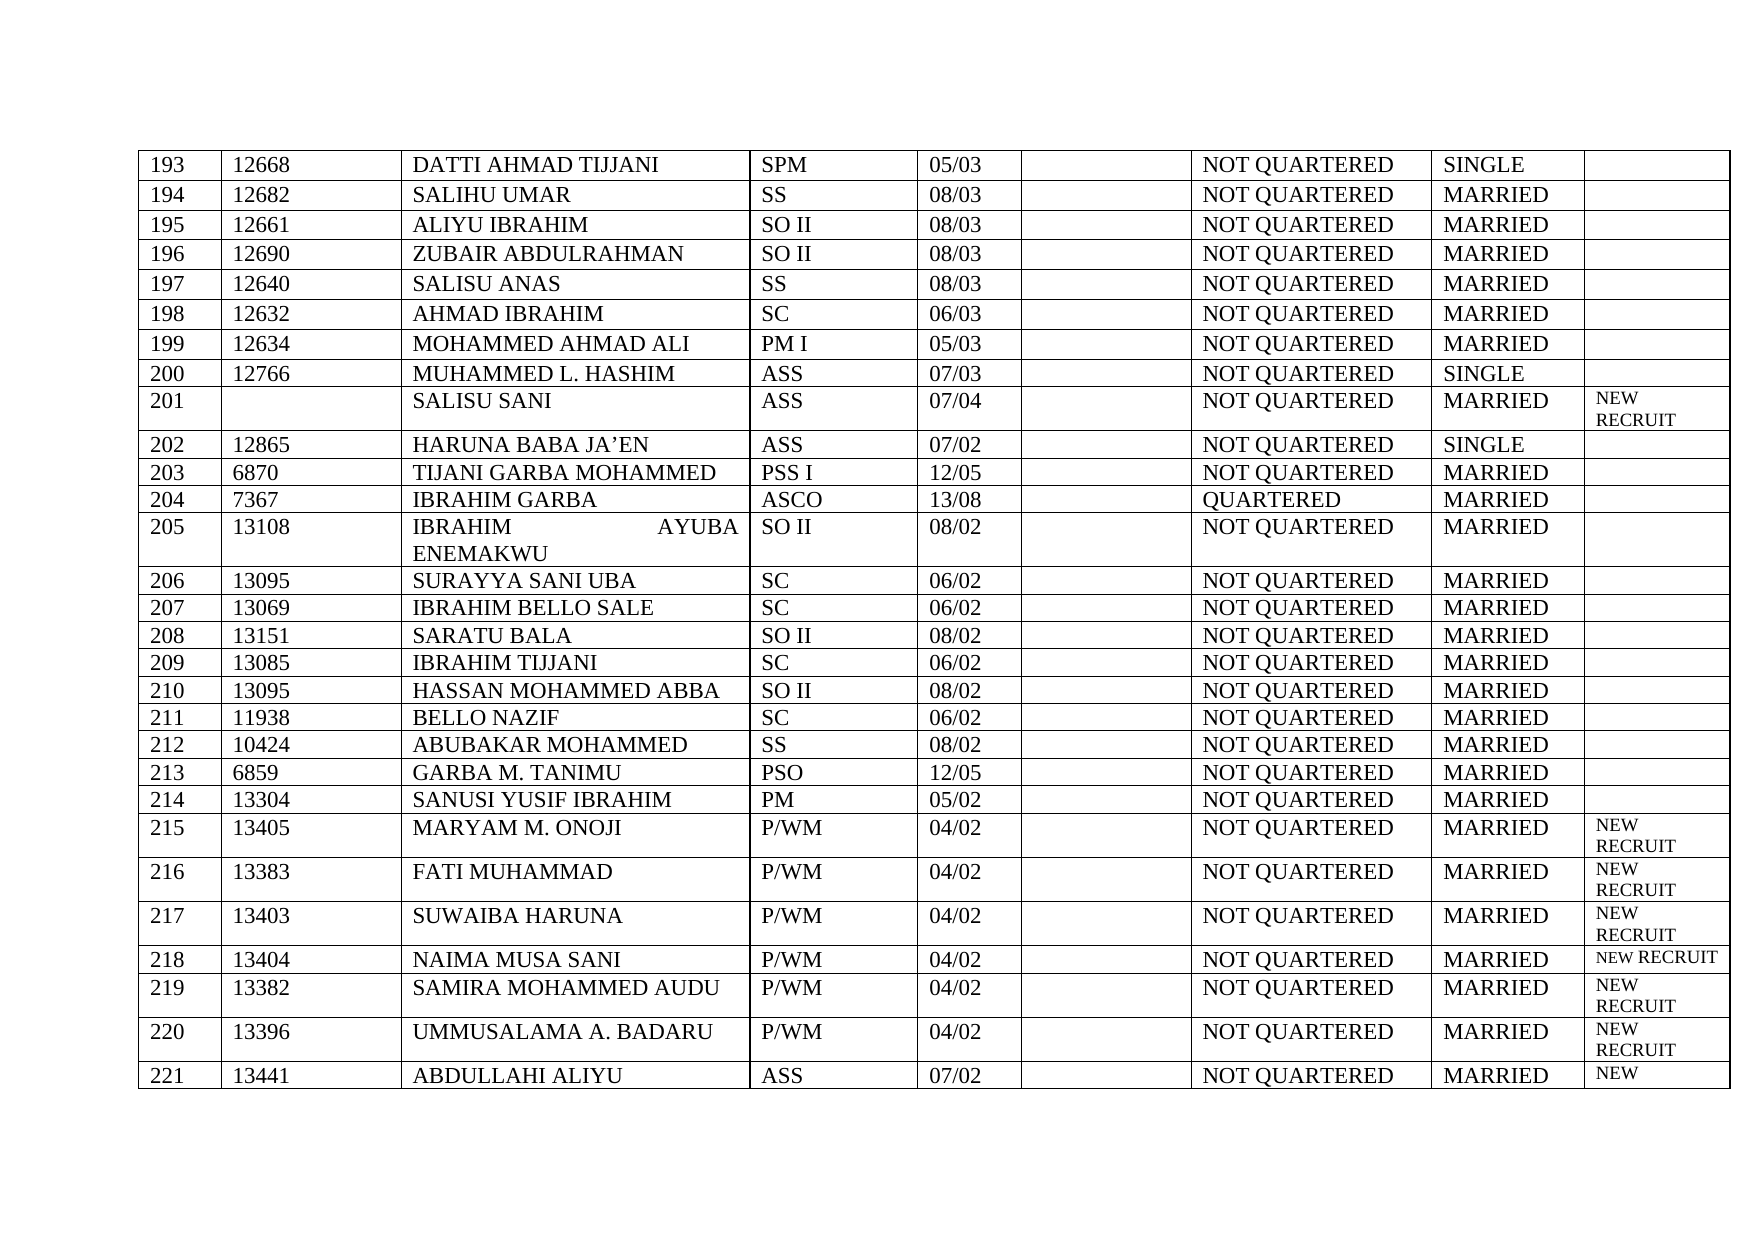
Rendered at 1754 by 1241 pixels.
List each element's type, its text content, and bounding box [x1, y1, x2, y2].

table_cell 12668 [222, 151, 401, 180]
table_cell NOT QUARTERED [1192, 300, 1431, 329]
table_cell NOT QUARTERED [1192, 240, 1431, 269]
table_cell 202 [139, 431, 221, 457]
table_cell [1022, 300, 1191, 329]
table_cell MARRIED [1432, 902, 1584, 945]
table_cell SO II [751, 677, 917, 703]
table_cell MARRIED [1432, 595, 1584, 621]
table_cell MARRIED [1432, 270, 1584, 299]
table_cell SINGLE [1432, 151, 1584, 180]
table_cell NOT QUARTERED [1192, 1062, 1431, 1088]
table_cell [1585, 567, 1729, 593]
table_cell NEW RECRUIT [1585, 858, 1729, 901]
table_cell NOT QUARTERED [1192, 595, 1431, 621]
table_cell NOT QUARTERED [1192, 270, 1431, 299]
table_cell [1022, 360, 1191, 386]
table_cell IBRAHIM BELLO SALE [402, 595, 749, 621]
table_cell SALISU ANAS [402, 270, 749, 299]
table_cell [1022, 974, 1191, 1017]
table_cell 04/02 [918, 974, 1021, 1017]
table_cell MOHAMMED AHMAD ALI [402, 330, 749, 358]
table_cell MARRIED [1432, 858, 1584, 901]
table_cell P/WM [751, 858, 917, 901]
table_cell 12865 [222, 431, 401, 457]
table_cell SO II [751, 513, 917, 566]
table_cell SC [751, 300, 917, 329]
table_cell AHMAD IBRAHIM [402, 300, 749, 329]
table_cell [1585, 211, 1729, 239]
table_cell NOT QUARTERED [1192, 459, 1431, 485]
table_cell 193 [139, 151, 221, 180]
table_cell 196 [139, 240, 221, 269]
table_cell PSS I [751, 459, 917, 485]
table_cell [1022, 704, 1191, 730]
table_cell HASSAN MOHAMMED ABBA [402, 677, 749, 703]
table_cell NOT QUARTERED [1192, 858, 1431, 901]
table_cell 12640 [222, 270, 401, 299]
table_cell SC [751, 704, 917, 730]
table_cell 210 [139, 677, 221, 703]
table_cell SS [751, 181, 917, 209]
table_cell NOT QUARTERED [1192, 513, 1431, 566]
table_cell NEW RECRUIT [1585, 387, 1729, 430]
table_cell 13304 [222, 786, 401, 813]
table_cell SUWAIBA HARUNA [402, 902, 749, 945]
table_cell SPM [751, 151, 917, 180]
table_cell [1585, 270, 1729, 299]
table_cell MARRIED [1432, 814, 1584, 857]
table_cell NOT QUARTERED [1192, 211, 1431, 239]
table_cell [1585, 151, 1729, 180]
table_cell 200 [139, 360, 221, 386]
table_cell NOT QUARTERED [1192, 974, 1431, 1017]
table_cell [1585, 677, 1729, 703]
table_cell 05/02 [918, 786, 1021, 813]
table_cell SINGLE [1432, 360, 1584, 386]
table_cell MARRIED [1432, 759, 1584, 785]
table_cell 13405 [222, 814, 401, 857]
table_cell FATI MUHAMMAD [402, 858, 749, 901]
table_cell SO II [751, 622, 917, 648]
table_cell 06/02 [918, 649, 1021, 676]
table_cell NOT QUARTERED [1192, 649, 1431, 676]
table_cell ASS [751, 387, 917, 430]
table_cell IBRAHIM AYUBA ENEMAKWU [402, 513, 749, 566]
table_cell 04/02 [918, 902, 1021, 945]
table_cell [1585, 300, 1729, 329]
table_cell SC [751, 595, 917, 621]
table_cell 215 [139, 814, 221, 857]
table_cell 213 [139, 759, 221, 785]
table_cell 12661 [222, 211, 401, 239]
table_cell MARRIED [1432, 513, 1584, 566]
table_cell NOT QUARTERED [1192, 360, 1431, 386]
table_cell 08/02 [918, 513, 1021, 566]
table_cell MARRIED [1432, 300, 1584, 329]
table_cell [1022, 814, 1191, 857]
table_cell [1585, 595, 1729, 621]
table_cell 13095 [222, 567, 401, 593]
table_cell 05/03 [918, 151, 1021, 180]
table_cell PSO [751, 759, 917, 785]
table_cell NEW RECRUIT [1585, 814, 1729, 857]
table_cell 06/03 [918, 300, 1021, 329]
table_cell [1585, 431, 1729, 457]
table_cell MARRIED [1432, 181, 1584, 209]
table_cell ASS [751, 1062, 917, 1088]
table_cell 13095 [222, 677, 401, 703]
table_cell P/WM [751, 974, 917, 1017]
table_cell SAMIRA MOHAMMED AUDU [402, 974, 749, 1017]
table_cell MARRIED [1432, 330, 1584, 358]
table_cell 214 [139, 786, 221, 813]
table_cell NOT QUARTERED [1192, 567, 1431, 593]
table_cell 12634 [222, 330, 401, 358]
table_cell [1585, 181, 1729, 209]
table_cell SC [751, 567, 917, 593]
table_cell SINGLE [1432, 431, 1584, 457]
table_cell 13108 [222, 513, 401, 566]
table_cell NOT QUARTERED [1192, 731, 1431, 758]
table_cell 12682 [222, 181, 401, 209]
table_cell 207 [139, 595, 221, 621]
table_cell 198 [139, 300, 221, 329]
table_cell 08/03 [918, 240, 1021, 269]
table_cell NOT QUARTERED [1192, 1018, 1431, 1061]
table_cell 201 [139, 387, 221, 430]
table_cell 217 [139, 902, 221, 945]
table_cell [1022, 211, 1191, 239]
table_cell [1585, 649, 1729, 676]
table_cell IBRAHIM TIJJANI [402, 649, 749, 676]
table_cell MARRIED [1432, 704, 1584, 730]
table_cell 212 [139, 731, 221, 758]
table_cell ABDULLAHI ALIYU [402, 1062, 749, 1088]
table_cell 6859 [222, 759, 401, 785]
table_cell SURAYYA SANI UBA [402, 567, 749, 593]
table_cell 13383 [222, 858, 401, 901]
table_cell MARRIED [1432, 1018, 1584, 1061]
table_cell 219 [139, 974, 221, 1017]
table_cell 197 [139, 270, 221, 299]
table_cell NEW RECRUIT [1585, 902, 1729, 945]
table_cell MUHAMMED L. HASHIM [402, 360, 749, 386]
table_cell NEW RECRUIT [1585, 946, 1729, 972]
table_cell SS [751, 270, 917, 299]
table_cell QUARTERED [1192, 486, 1431, 512]
table_cell 12/05 [918, 459, 1021, 485]
table_cell 13404 [222, 946, 401, 972]
table_cell 211 [139, 704, 221, 730]
table_cell 203 [139, 459, 221, 485]
table_cell NOT QUARTERED [1192, 181, 1431, 209]
table_cell PM [751, 786, 917, 813]
table_cell NOT QUARTERED [1192, 946, 1431, 972]
table_cell ALIYU IBRAHIM [402, 211, 749, 239]
table_cell SALIHU UMAR [402, 181, 749, 209]
table_cell P/WM [751, 814, 917, 857]
table_cell 04/02 [918, 1018, 1021, 1061]
table_cell MARRIED [1432, 567, 1584, 593]
table_cell GARBA M. TANIMU [402, 759, 749, 785]
table_cell 206 [139, 567, 221, 593]
table_cell [1022, 786, 1191, 813]
table_cell 208 [139, 622, 221, 648]
table_cell UMMUSALAMA A. BADARU [402, 1018, 749, 1061]
table_cell 10424 [222, 731, 401, 758]
table_cell 04/02 [918, 946, 1021, 972]
table_cell 06/02 [918, 704, 1021, 730]
table_cell 218 [139, 946, 221, 972]
table_cell 13069 [222, 595, 401, 621]
table_cell [1585, 360, 1729, 386]
table_cell MARRIED [1432, 211, 1584, 239]
table_cell NAIMA MUSA SANI [402, 946, 749, 972]
table_cell 209 [139, 649, 221, 676]
table_cell [1022, 946, 1191, 972]
table_cell NEW RECRUIT [1585, 1062, 1729, 1088]
table_cell 08/02 [918, 622, 1021, 648]
table_cell 7367 [222, 486, 401, 512]
table_cell ASS [751, 360, 917, 386]
table_cell [1022, 649, 1191, 676]
table_cell SC [751, 649, 917, 676]
table_cell NOT QUARTERED [1192, 902, 1431, 945]
table_cell 220 [139, 1018, 221, 1061]
table_cell 08/03 [918, 270, 1021, 299]
table_cell 06/02 [918, 567, 1021, 593]
table_cell NOT QUARTERED [1192, 677, 1431, 703]
table_cell [1585, 786, 1729, 813]
table_cell SS [751, 731, 917, 758]
table_cell [1022, 240, 1191, 269]
table_cell 13403 [222, 902, 401, 945]
table_cell 07/02 [918, 431, 1021, 457]
table_cell 221 [139, 1062, 221, 1088]
table_cell 12632 [222, 300, 401, 329]
table_cell [1022, 181, 1191, 209]
table_cell [1022, 486, 1191, 512]
table_cell [1022, 858, 1191, 901]
table_cell NOT QUARTERED [1192, 704, 1431, 730]
table_cell [1022, 759, 1191, 785]
table_cell [1585, 486, 1729, 512]
table_cell 06/02 [918, 595, 1021, 621]
table_cell 205 [139, 513, 221, 566]
table_cell 11938 [222, 704, 401, 730]
table_cell P/WM [751, 946, 917, 972]
table_cell [1022, 622, 1191, 648]
table_cell P/WM [751, 1018, 917, 1061]
table_cell NOT QUARTERED [1192, 387, 1431, 430]
table_cell [1585, 704, 1729, 730]
table_cell P/WM [751, 902, 917, 945]
table_cell [1585, 459, 1729, 485]
table_cell MARRIED [1432, 486, 1584, 512]
table_cell 07/03 [918, 360, 1021, 386]
table_cell NEW RECRUIT [1585, 1018, 1729, 1061]
table_cell MARRIED [1432, 240, 1584, 269]
table_cell [1585, 622, 1729, 648]
table_cell 04/02 [918, 814, 1021, 857]
table_cell [1022, 1062, 1191, 1088]
table_cell 199 [139, 330, 221, 358]
table_cell NOT QUARTERED [1192, 622, 1431, 648]
table_cell [1022, 567, 1191, 593]
table_cell [1585, 513, 1729, 566]
table_cell [1022, 330, 1191, 358]
table_cell NOT QUARTERED [1192, 431, 1431, 457]
table_cell ZUBAIR ABDULRAHMAN [402, 240, 749, 269]
table_cell ASCO [751, 486, 917, 512]
table_cell 08/02 [918, 731, 1021, 758]
table_cell [1022, 677, 1191, 703]
table_cell [1022, 902, 1191, 945]
table_cell MARRIED [1432, 387, 1584, 430]
table_cell NOT QUARTERED [1192, 814, 1431, 857]
table_cell [1585, 759, 1729, 785]
table_cell [1022, 151, 1191, 180]
table_cell NOT QUARTERED [1192, 151, 1431, 180]
table_cell MARRIED [1432, 786, 1584, 813]
table_cell [1022, 1018, 1191, 1061]
table_cell 13382 [222, 974, 401, 1017]
table_cell SO II [751, 240, 917, 269]
table_cell [1585, 731, 1729, 758]
table_cell 07/02 [918, 1062, 1021, 1088]
table_cell [1022, 513, 1191, 566]
table_cell DATTI AHMAD TIJJANI [402, 151, 749, 180]
table_cell NOT QUARTERED [1192, 330, 1431, 358]
table_cell HARUNA BABA JA’EN [402, 431, 749, 457]
table_cell SANUSI YUSIF IBRAHIM [402, 786, 749, 813]
table_cell SALISU SANI [402, 387, 749, 430]
table_cell 04/02 [918, 858, 1021, 901]
table_cell MARYAM M. ONOJI [402, 814, 749, 857]
table_cell 13396 [222, 1018, 401, 1061]
table_cell 12/05 [918, 759, 1021, 785]
table_cell 194 [139, 181, 221, 209]
table_cell NOT QUARTERED [1192, 759, 1431, 785]
table_cell MARRIED [1432, 622, 1584, 648]
table_cell TIJANI GARBA MOHAMMED [402, 459, 749, 485]
table_cell 12690 [222, 240, 401, 269]
table_cell 05/03 [918, 330, 1021, 358]
table_cell MARRIED [1432, 649, 1584, 676]
table_cell NOT QUARTERED [1192, 786, 1431, 813]
table_cell MARRIED [1432, 974, 1584, 1017]
table_cell MARRIED [1432, 946, 1584, 972]
table_cell 13151 [222, 622, 401, 648]
table_cell [222, 387, 401, 430]
table_cell [1022, 431, 1191, 457]
table_cell SARATU BALA [402, 622, 749, 648]
table_cell [1585, 240, 1729, 269]
table_cell BELLO NAZIF [402, 704, 749, 730]
table_cell 13/08 [918, 486, 1021, 512]
table_cell [1585, 330, 1729, 358]
table_cell [1022, 595, 1191, 621]
table_cell IBRAHIM GARBA [402, 486, 749, 512]
table_cell 6870 [222, 459, 401, 485]
table_cell 13085 [222, 649, 401, 676]
table_cell 08/03 [918, 181, 1021, 209]
table_cell MARRIED [1432, 731, 1584, 758]
table_cell MARRIED [1432, 1062, 1584, 1088]
table_cell [1022, 731, 1191, 758]
table_cell ASS [751, 431, 917, 457]
table_cell MARRIED [1432, 459, 1584, 485]
table_cell 13441 [222, 1062, 401, 1088]
table_cell [1022, 387, 1191, 430]
table_cell NEW RECRUIT [1585, 974, 1729, 1017]
table_cell [1022, 270, 1191, 299]
table_cell ABUBAKAR MOHAMMED [402, 731, 749, 758]
table_cell [1022, 459, 1191, 485]
table_cell 07/04 [918, 387, 1021, 430]
table_cell 216 [139, 858, 221, 901]
table_cell SO II [751, 211, 917, 239]
table_cell 08/03 [918, 211, 1021, 239]
table_cell 204 [139, 486, 221, 512]
table_cell 12766 [222, 360, 401, 386]
table_cell 195 [139, 211, 221, 239]
table_cell PM I [751, 330, 917, 358]
table_cell MARRIED [1432, 677, 1584, 703]
table_cell 08/02 [918, 677, 1021, 703]
